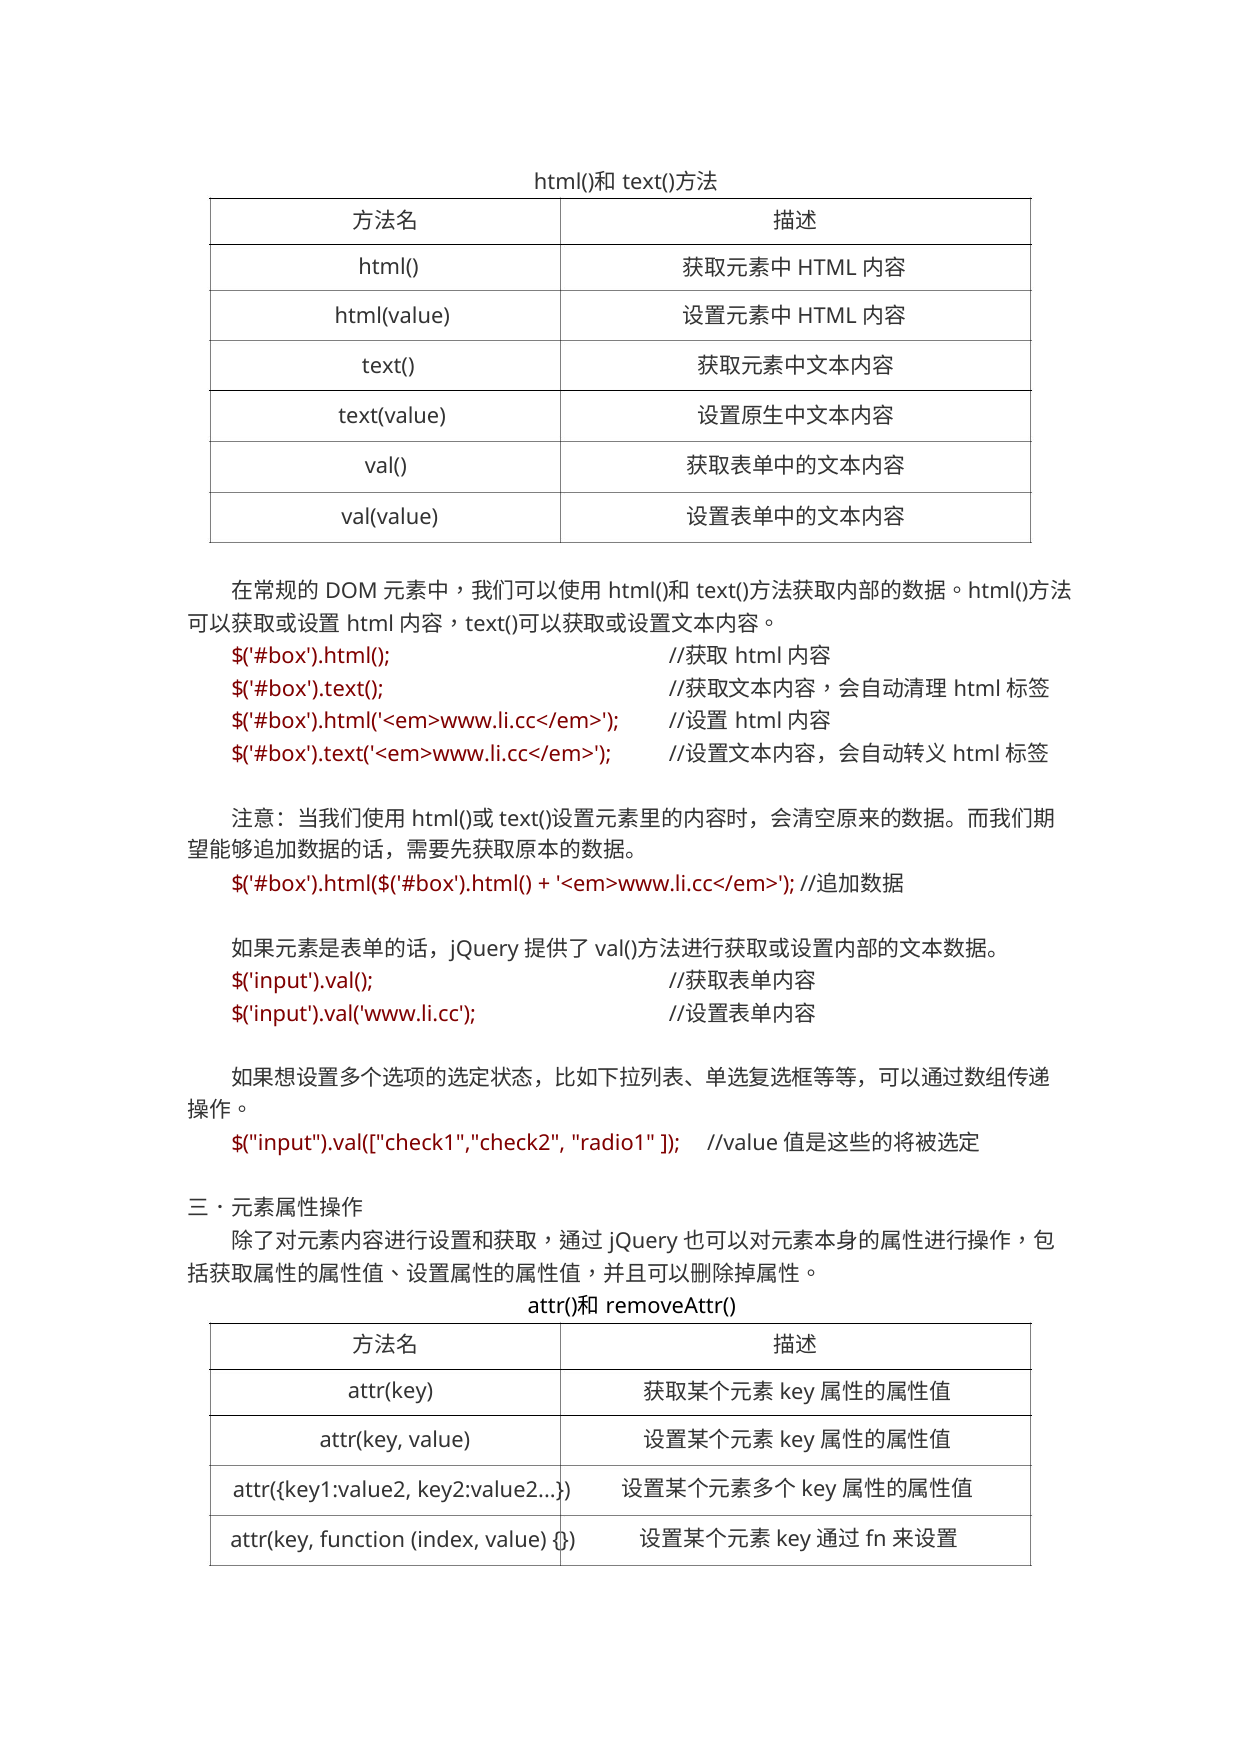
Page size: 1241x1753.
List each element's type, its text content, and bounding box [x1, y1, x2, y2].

text //追加数据 [800, 873, 932, 896]
text attr(key) [348, 1380, 456, 1403]
text attr(key, function (index, value) {}) [230, 1529, 588, 1552]
text attr({key1:value2, key2:value2...}) [233, 1479, 584, 1502]
text attr(key, value) [319, 1430, 484, 1452]
text 注意：当我们使用 html()或 text()设置元素里的内容时，会清空原来的数据。而我们期 [231, 808, 1166, 831]
text 可以获取或设置 html 内容，text()可以获取或设置文本内容。 [187, 613, 1181, 636]
text 望能够追加数据的话，需要先获取原本的数据。 [187, 840, 716, 862]
picture [207, 195, 1035, 547]
text 设置原生中文本内容 [697, 406, 942, 427]
text 三．元素属性操作 [187, 1198, 396, 1219]
text //获取表单内容 [669, 970, 845, 993]
text ('input').val(); [242, 971, 395, 993]
text ('input').val('www.li.cc'); [242, 1003, 493, 1026]
text 如果元素是表单的话，jQuery 提供了 val()方法进行获取或设置内部的文本数据。 [231, 938, 1116, 961]
text 设置某个元素 key 通过 fn 来设置 [639, 1529, 999, 1551]
text 在常规的 DOM 元素中，我们可以使用 html()和 text()方法获取内部的数据。html()方法 [231, 580, 1181, 603]
text val(value) [341, 506, 463, 529]
text html() [358, 256, 451, 279]
text ('#box').html(); [242, 646, 407, 668]
text ('#box').html('<em>www.li.cc</em>'); [242, 711, 632, 733]
text //设置文本内容，会自动转义 html 标签 [669, 743, 1093, 766]
text //设置 html 内容 [669, 710, 1093, 733]
text 设置某个元素 key 属性的属性值 [643, 1429, 1022, 1452]
text //设置表单内容 [669, 1003, 845, 1026]
text $ [231, 1133, 275, 1156]
picture [207, 1320, 1035, 1570]
text ('#box').html($('#box').html() + '<em>www.li.cc</em>'); [242, 873, 800, 896]
text text(value) [338, 405, 466, 428]
text ('#box').text(); [242, 678, 401, 701]
text 获取元素中文本内容 [697, 356, 942, 377]
text 除了对元素内容进行设置和获取，通过 jQuery 也可以对元素本身的属性进行操作，包 [231, 1230, 1176, 1253]
text val() [364, 455, 466, 478]
text ('#box').text('<em>www.li.cc</em>'); [242, 743, 632, 766]
text 设置某个元素多个 key 属性的属性值 [621, 1479, 1022, 1501]
text 获取元素中 HTML 内容 [683, 257, 942, 280]
text //获取 html 内容 [669, 645, 852, 668]
text //获取文本内容，会自动清理 html 标签 [669, 678, 1093, 701]
text 设置表单中的文本内容 [686, 507, 942, 529]
text 括获取属性的属性值、设置属性的属性值，并且可以删除掉属性。 [187, 1264, 1176, 1286]
text 方法名 [352, 211, 451, 233]
text html()和 text()方法 [534, 171, 740, 194]
text 描述 [774, 1335, 850, 1357]
text 获取表单中的文本内容 [686, 456, 942, 478]
text 设置元素中 HTML 内容 [683, 305, 942, 328]
text 描述 [774, 211, 850, 233]
text ("input").val(["check1","check2", "radio1" ]); //value 值是这些的将被选定 [242, 1132, 1182, 1154]
text 获取某个元素 key 属性的属性值 [643, 1381, 1022, 1404]
text html(value) [334, 305, 469, 328]
text 如果想设置多个选项的选定状态，比如下拉列表、单选复选框等等，可以通过数组传递 [231, 1068, 1182, 1089]
text 方法名 [352, 1335, 456, 1357]
text attr()和 removeAttr() [527, 1295, 1176, 1318]
text 操作。 [187, 1100, 1182, 1122]
text text() [362, 355, 466, 378]
